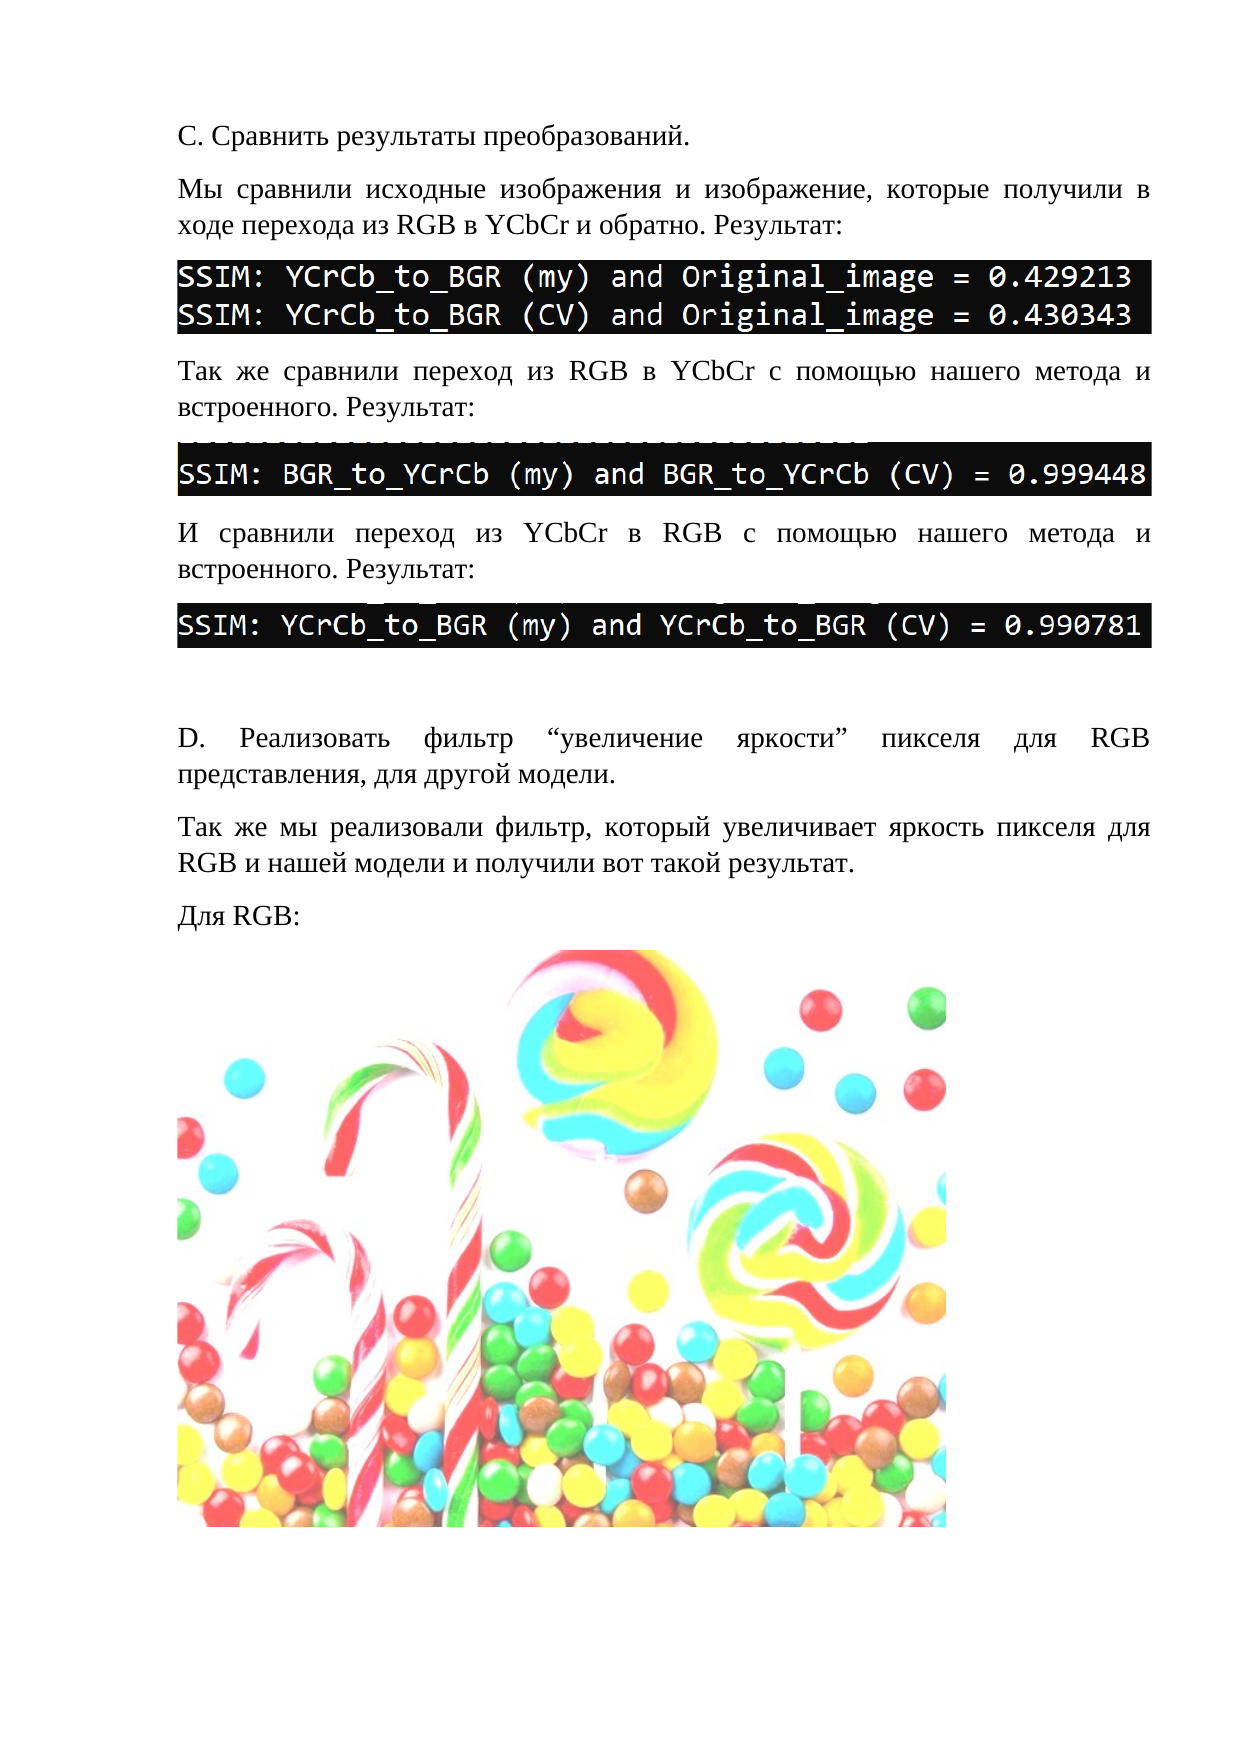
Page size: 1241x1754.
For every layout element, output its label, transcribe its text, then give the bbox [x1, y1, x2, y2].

picture [177, 260, 1152, 334]
text Для RGB: [177, 898, 1152, 931]
text Мы сравнили исходные изображения и изображение, которые получили в ходе перехода из RGB в YCbCr и обратно. Результат: [177, 171, 1152, 241]
picture [177, 442, 1152, 496]
text И сравнили переход из YCbCr в RGB с помощью нашего метода и встроенного. Результат: [177, 515, 1152, 584]
text D. Реализовать фильтр “увеличение яркости” пикселя для RGB представления, для другой модели. [177, 720, 1152, 789]
text Так же сравнили переход из RGB в YCbCr с помощью нашего метода и встроенного. Результат: [177, 353, 1152, 423]
picture [177, 950, 946, 1527]
picture [177, 603, 1152, 648]
text C. Сравнить результаты преобразований. [177, 118, 1152, 152]
text Так же мы реализовали фильтр, который увеличивает яркость пикселя для RGB и нашей модели и получили вот такой результат. [177, 809, 1152, 878]
